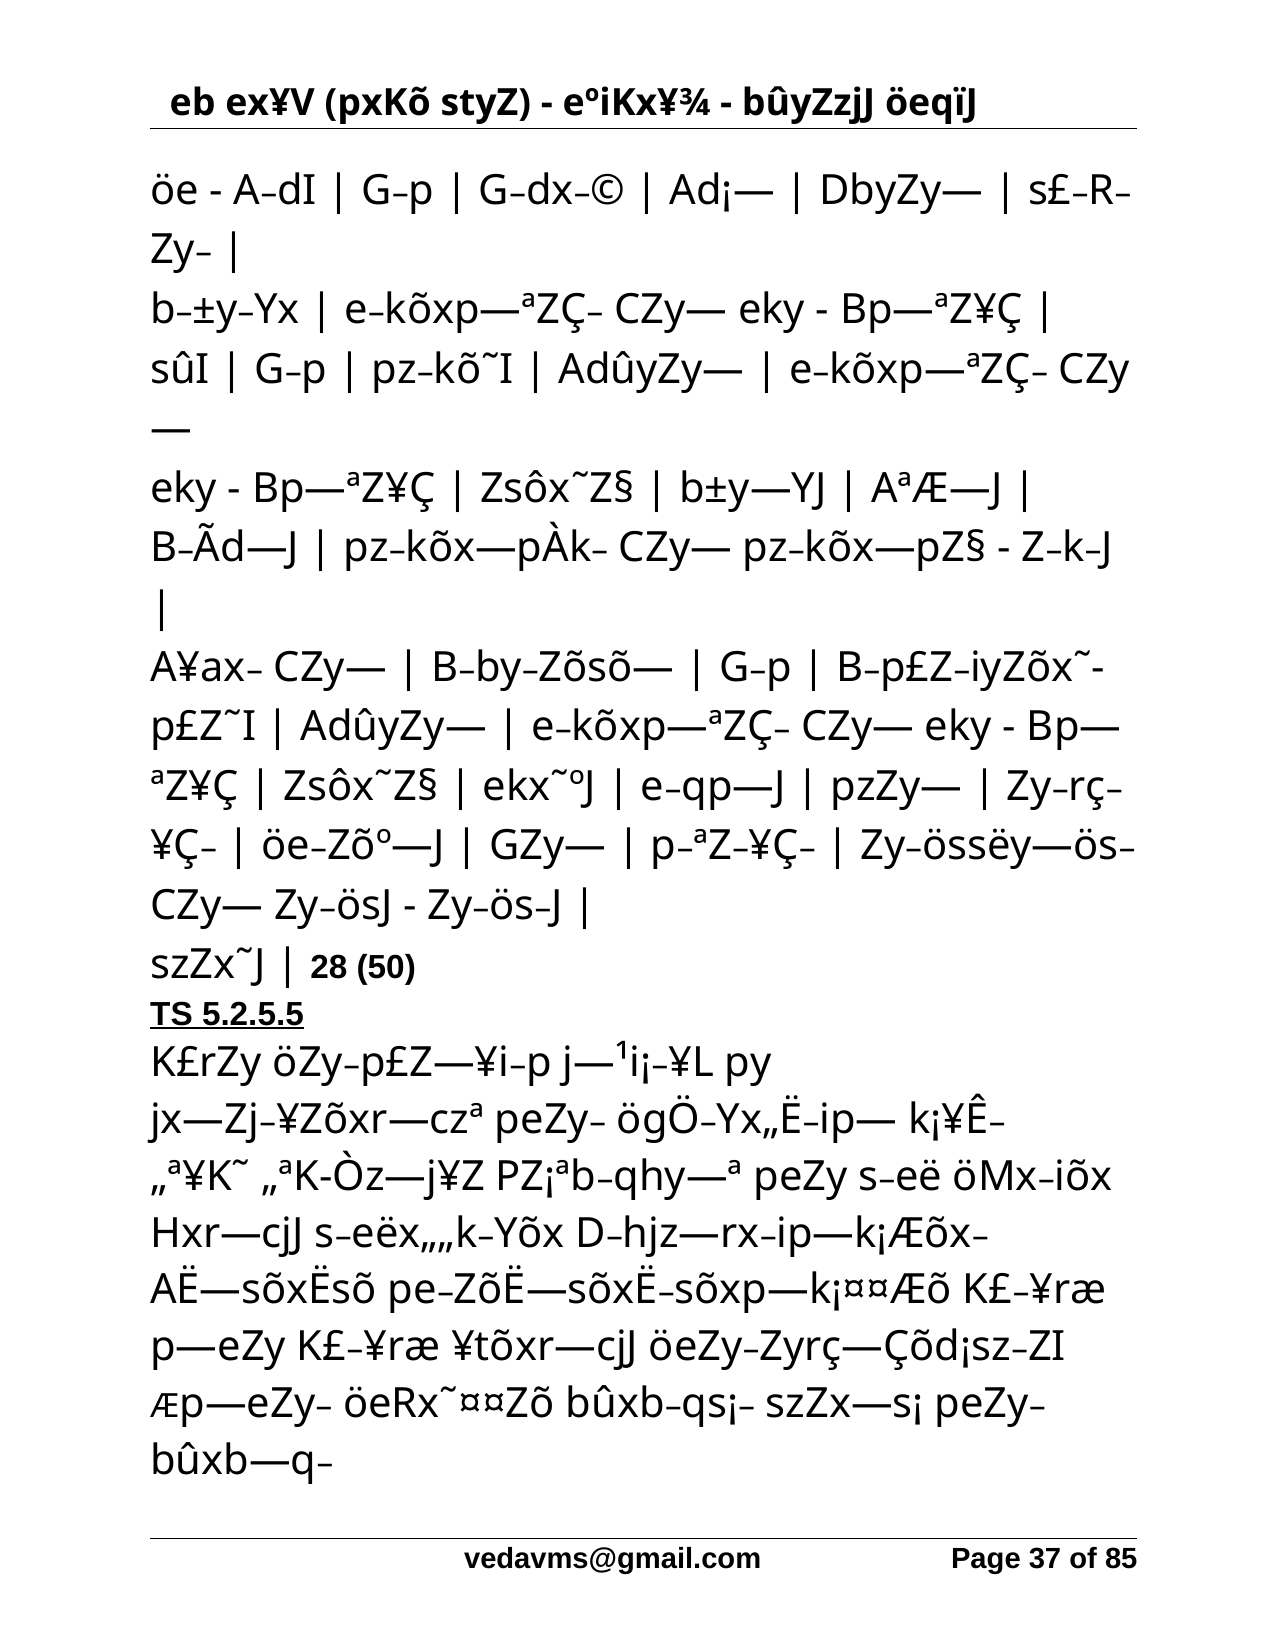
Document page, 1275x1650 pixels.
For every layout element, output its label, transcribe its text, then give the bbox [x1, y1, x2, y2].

text AË—sõxËsõ pe–ZõË—sõxË–sõxp—k¡¤¤Æõ K£–¥ræ p—eZy K£–¥ræ ¥tõxr—cjJ öeZy–Zyrç—Çõd¡sz–ZI [150, 1259, 1137, 1373]
text K£rZy öZy–p£Z—¥i–p j—¹i¡–¥L py [150, 1032, 1137, 1089]
text szZx˜J | 28 (50) [150, 934, 1137, 991]
text jx—Zj–¥Zõxr—czª peZy– ögÖ–Yx„Ë–ip— k¡¥Ê– [150, 1089, 1137, 1146]
text B–Ãd—J | pz–kõx—pÀk– CZy— pz–kõx—pZ§ - Z–k–J | [150, 517, 1137, 633]
text A¥ax– CZy— | B–by–Zõsõ— | G–p | B–p£Z–iyZõx˜-p£Z˜I | AdûyZy— | e–kõxp—ªZÇ– CZy— eky - Bp—ªZ¥Ç | Zsôx˜Z§ | ekx˜ºJ | e–qp—J | pzZy— | Zy–rç–¥Ç– | öe–Zõº—J | GZy— | p–ªZ–¥Ç– | Zy–össëy—ös– CZy— Zy–ösJ - Zy–ös–J | [150, 636, 1137, 931]
text sûI | G–p | pz–kõ˜I | AdûyZy— | e–kõxp—ªZÇ– CZy— [150, 338, 1137, 455]
text Æp—eZy– öeRx˜¤¤Zõ bûxb–qs¡– szZx—s¡ peZy– bûxb—q– [150, 1373, 1137, 1486]
text b–±y–Yx | e–kõxp—ªZÇ– CZy— eky - Bp—ªZ¥Ç | [150, 279, 1137, 336]
text TS 5.2.5.5 [150, 994, 1137, 1032]
text öe - A–dI | G–p | G–dx–© | Ad¡— | DbyZy— | s£–R–Zy– | [150, 160, 1137, 276]
text eky - Bp—ªZ¥Ç | Zsôx˜Z§ | b±y—YJ | AªÆ—J | [150, 458, 1137, 514]
text „ª¥K˜ „ªK-Òz—j¥Z PZ¡ªb–qhy—ª peZy s–eë öMx–iõx Hxr—cjJ s–eëx„„k–Yõx D–hjz—rx–ip—k¡Æõx– [150, 1146, 1137, 1259]
